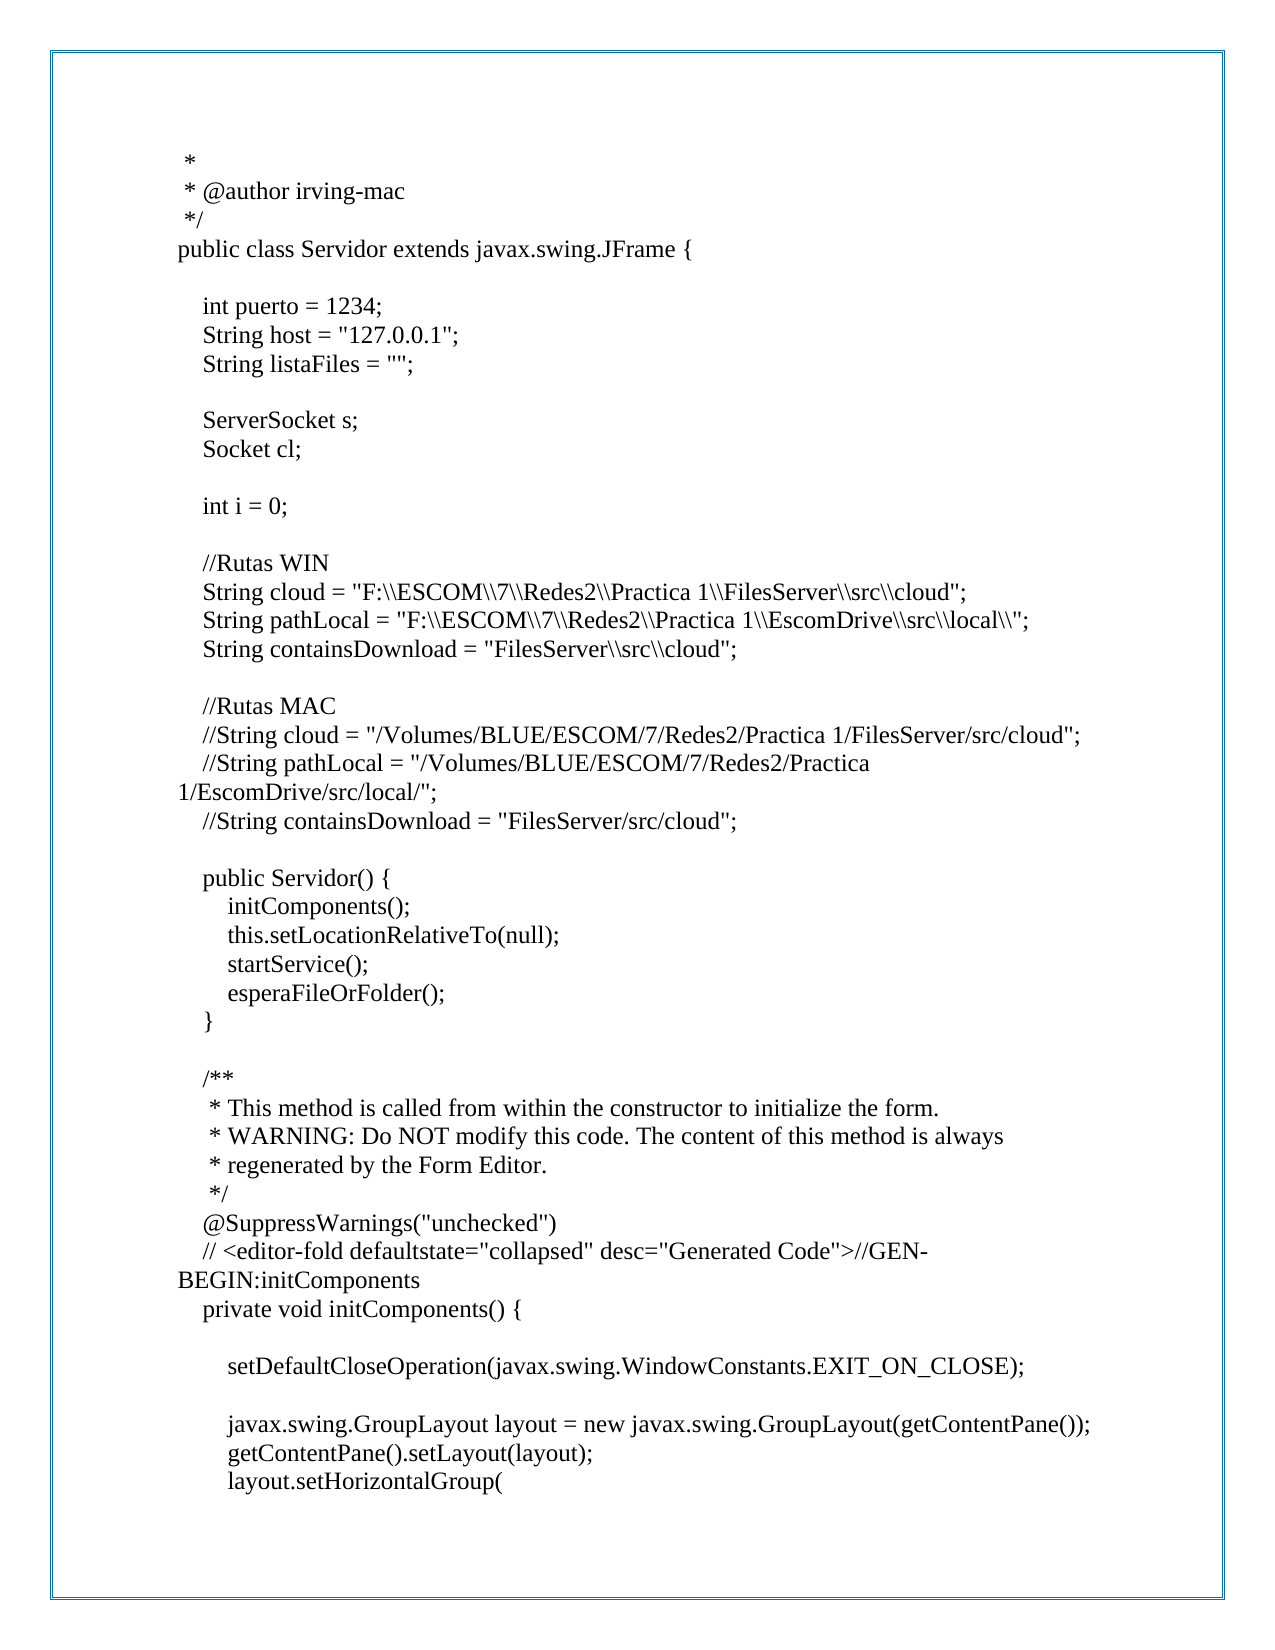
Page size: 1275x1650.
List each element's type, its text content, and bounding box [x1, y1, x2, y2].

text //String cloud = "/Volumes/BLUE/ESCOM/7/Redes2/Practica 1/FilesServer/src/cloud"; [177, 720, 1098, 748]
text * This method is called from within the constructor to initialize the form. [177, 1093, 1098, 1121]
text Socket cl; [177, 434, 1098, 463]
text String pathLocal = "F:\\ESCOM\\7\\Redes2\\Practica 1\\EscomDrive\\src\\local\\"; [177, 605, 1098, 634]
text //String pathLocal = "/Volumes/BLUE/ESCOM/7/Redes2/Practica 1/EscomDrive/src/local/"; [177, 748, 1098, 806]
text * WARNING: Do NOT modify this code. The content of this method is always [177, 1121, 1098, 1150]
text public Servidor() { [177, 863, 1098, 891]
text private void initComponents() { [177, 1294, 1098, 1323]
text public class Servidor extends javax.swing.JFrame { [177, 234, 1098, 263]
text int i = 0; [177, 491, 1098, 520]
text initComponents(); [177, 891, 1098, 920]
text */ [177, 1179, 1098, 1208]
text //String containsDownload = "FilesServer/src/cloud"; [177, 806, 1098, 835]
text // <editor-fold defaultstate="collapsed" desc="Generated Code">//GEN-BEGIN:initComponents [177, 1236, 1098, 1294]
text setDefaultCloseOperation(javax.swing.WindowConstants.EXIT_ON_CLOSE); [177, 1351, 1098, 1380]
text * [177, 148, 1098, 176]
text //Rutas MAC [177, 691, 1098, 720]
text String host = "127.0.0.1"; [177, 320, 1098, 349]
text @SuppressWarnings("unchecked") [177, 1208, 1098, 1236]
text */ [177, 205, 1098, 234]
text * @author irving-mac [177, 176, 1098, 205]
text } [177, 1006, 1098, 1035]
text esperaFileOrFolder(); [177, 978, 1098, 1006]
text //Rutas WIN [177, 548, 1098, 577]
text startService(); [177, 949, 1098, 978]
text int puerto = 1234; [177, 291, 1098, 320]
text String containsDownload = "FilesServer\\src\\cloud"; [177, 634, 1098, 663]
text /** [177, 1064, 1098, 1093]
text layout.setHorizontalGroup( [177, 1466, 1098, 1495]
text String listaFiles = ""; [177, 349, 1098, 378]
text javax.swing.GroupLayout layout = new javax.swing.GroupLayout(getContentPane()); [177, 1409, 1098, 1438]
text getContentPane().setLayout(layout); [177, 1438, 1098, 1466]
text this.setLocationRelativeTo(null); [177, 920, 1098, 949]
text String cloud = "F:\\ESCOM\\7\\Redes2\\Practica 1\\FilesServer\\src\\cloud"; [177, 577, 1098, 605]
text ServerSocket s; [177, 406, 1098, 434]
text * regenerated by the Form Editor. [177, 1150, 1098, 1179]
